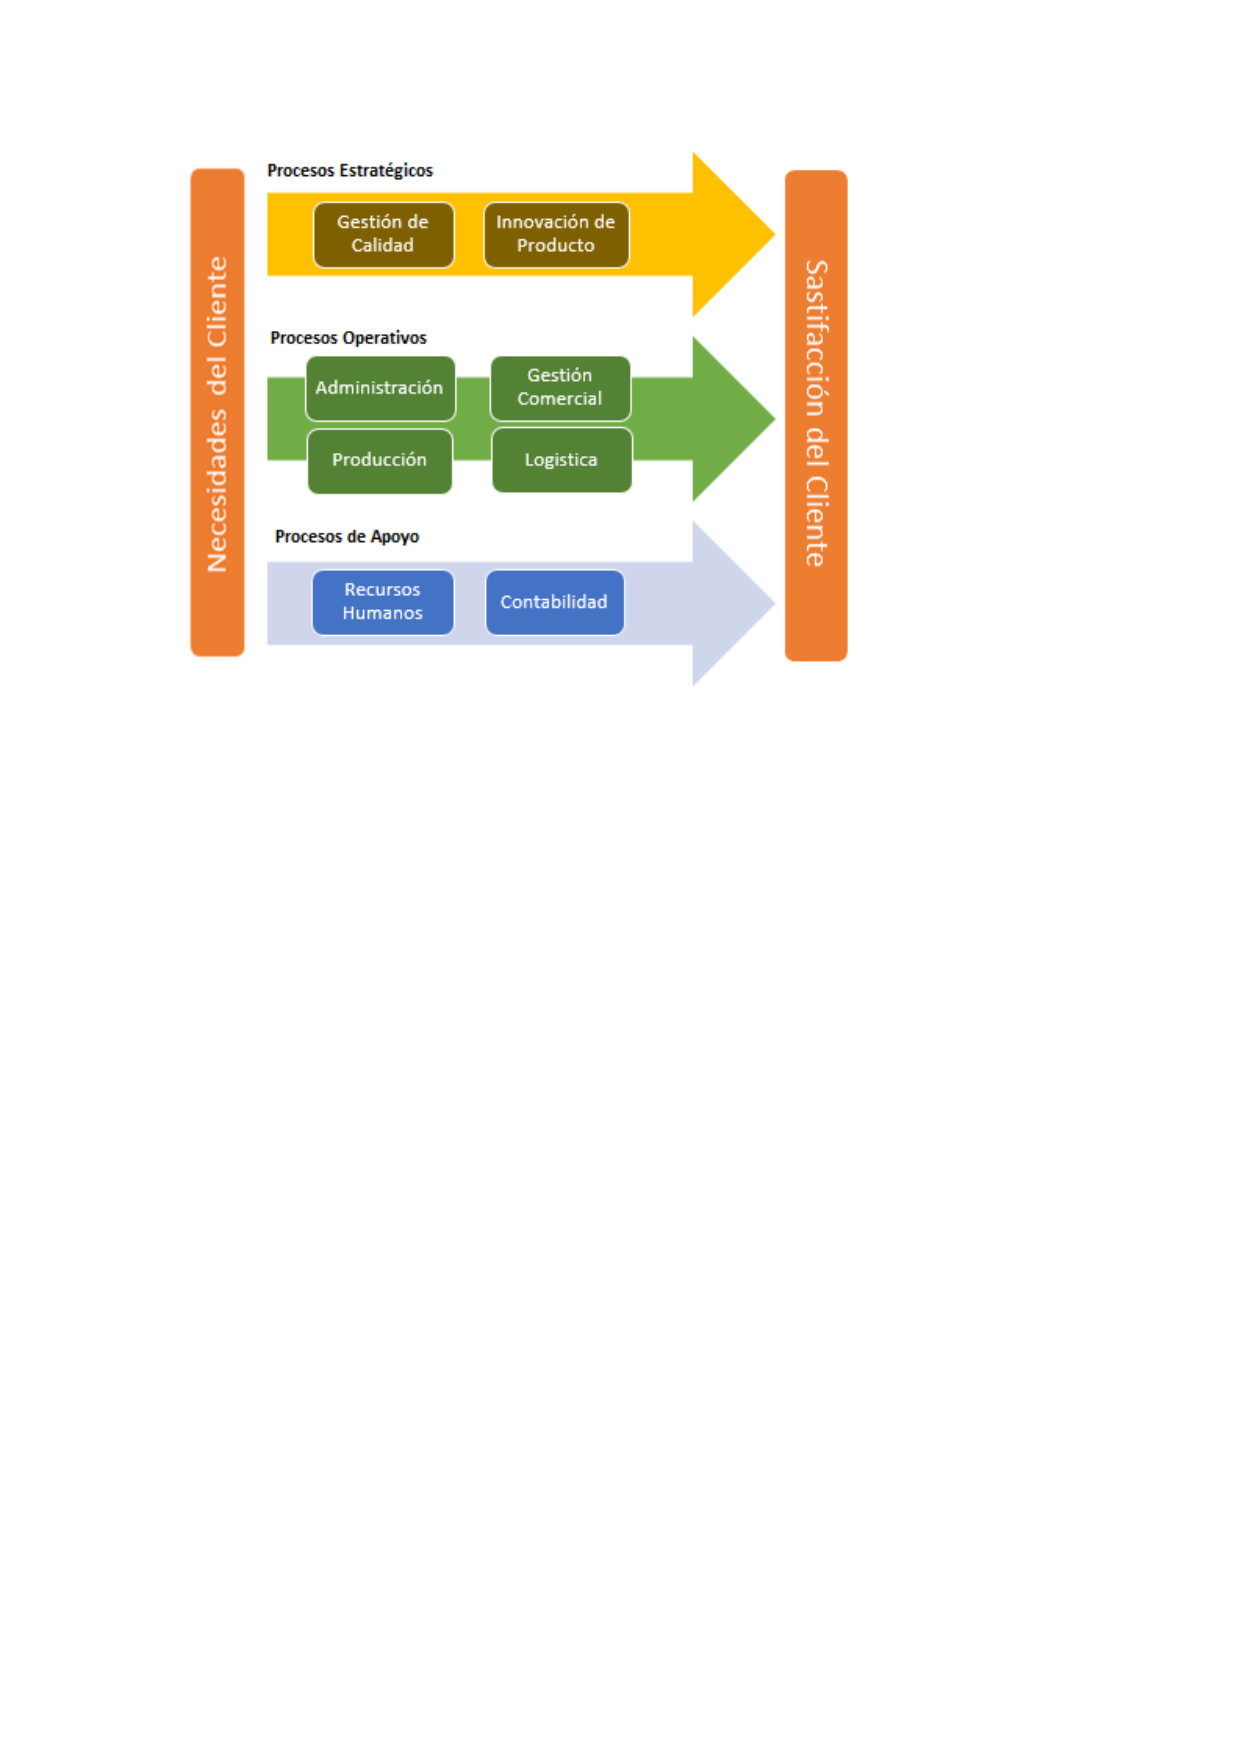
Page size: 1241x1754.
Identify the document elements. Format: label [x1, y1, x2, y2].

picture [177, 147, 862, 696]
